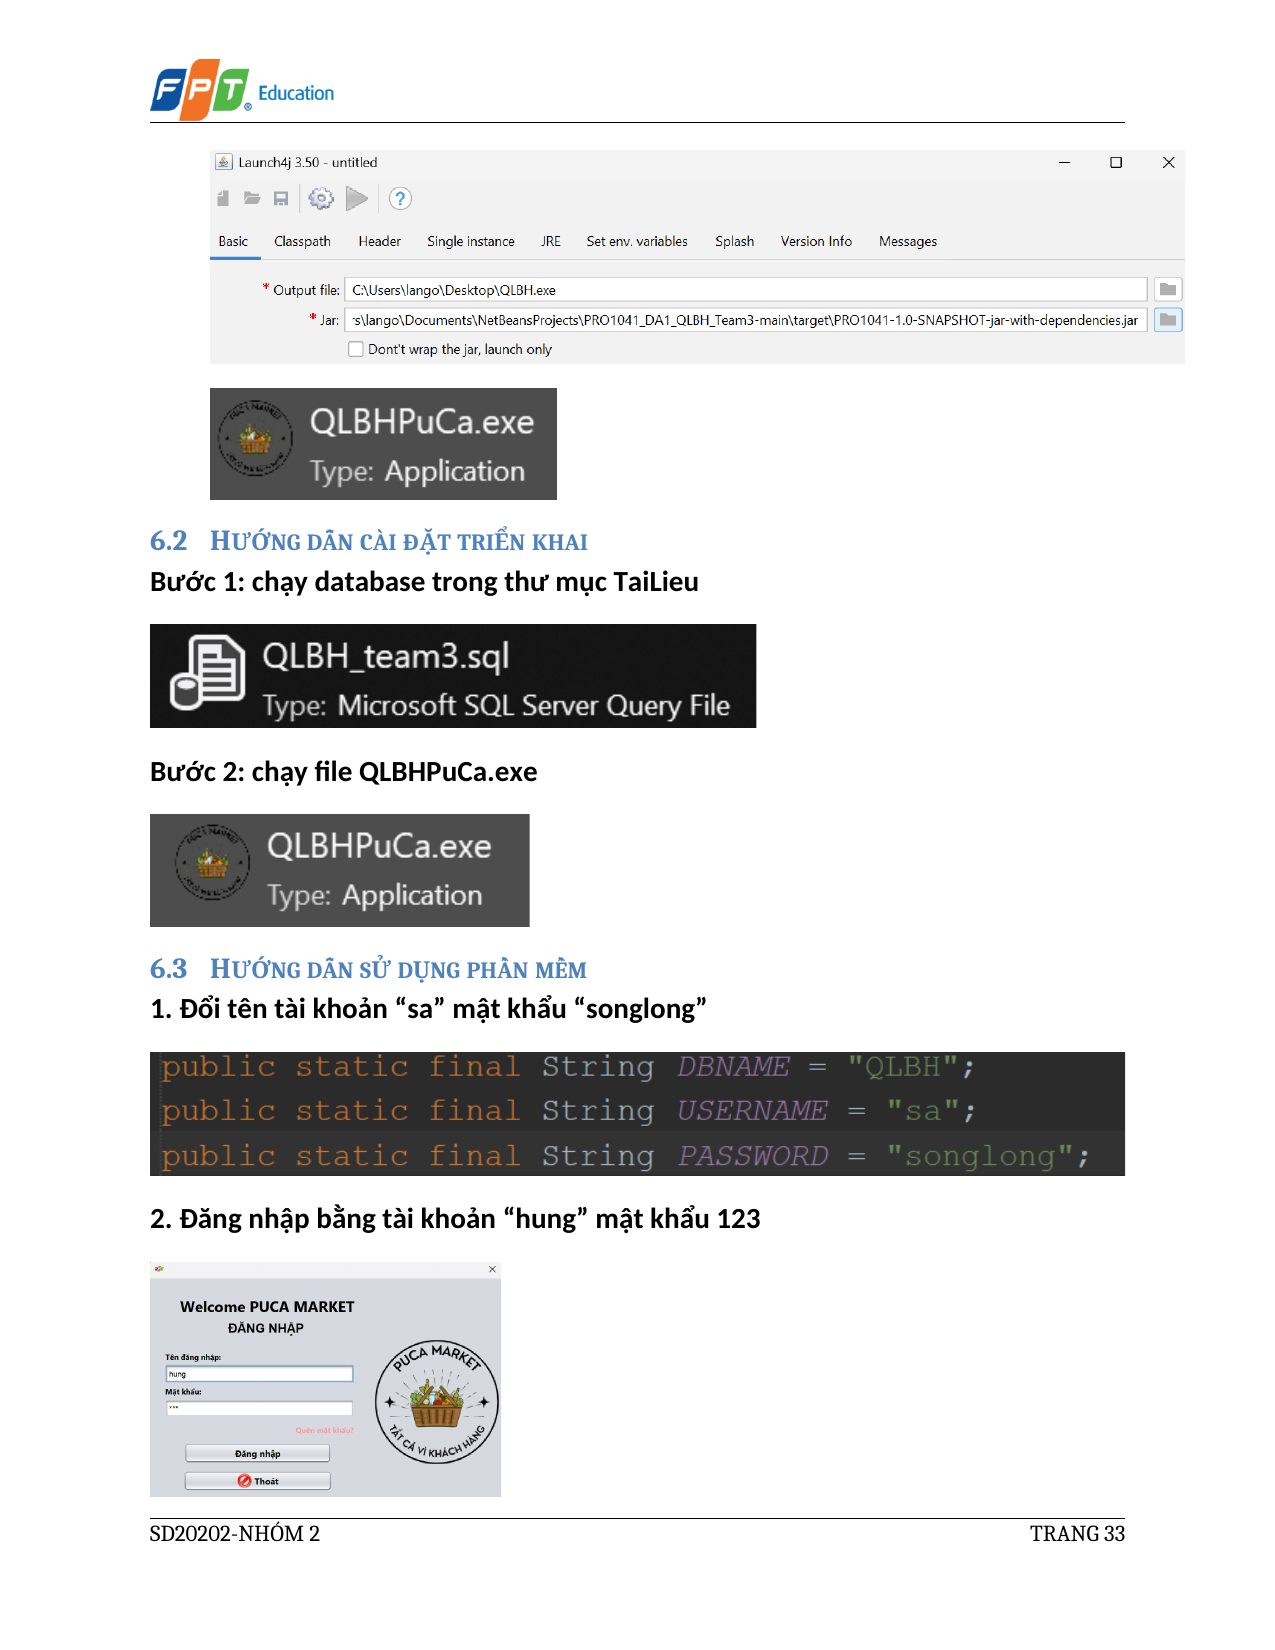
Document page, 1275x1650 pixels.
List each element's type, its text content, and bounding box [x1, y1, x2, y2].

text 1. Đổi tên tài khoản “sa” mật khẩu “songlong” [150, 990, 1125, 1026]
picture [150, 59, 336, 121]
text 2. Đăng nhập bằng tài khoản “hung” mật khẩu 123 [150, 1200, 1125, 1236]
picture [150, 1052, 1125, 1176]
picture [210, 388, 557, 500]
picture [210, 150, 1185, 364]
subtitle Hướng dẫn sử dụng phần mềm [150, 952, 1125, 985]
picture [150, 814, 530, 927]
picture [150, 1262, 502, 1497]
text Bước 2: chạy file QLBHPuCa.exe [150, 753, 1125, 788]
picture [150, 624, 757, 728]
subtitle Hướng dẫn cài đặt triển khai [150, 524, 1125, 558]
text Bước 1: chạy database trong thư mục TaiLieu [150, 563, 1125, 598]
